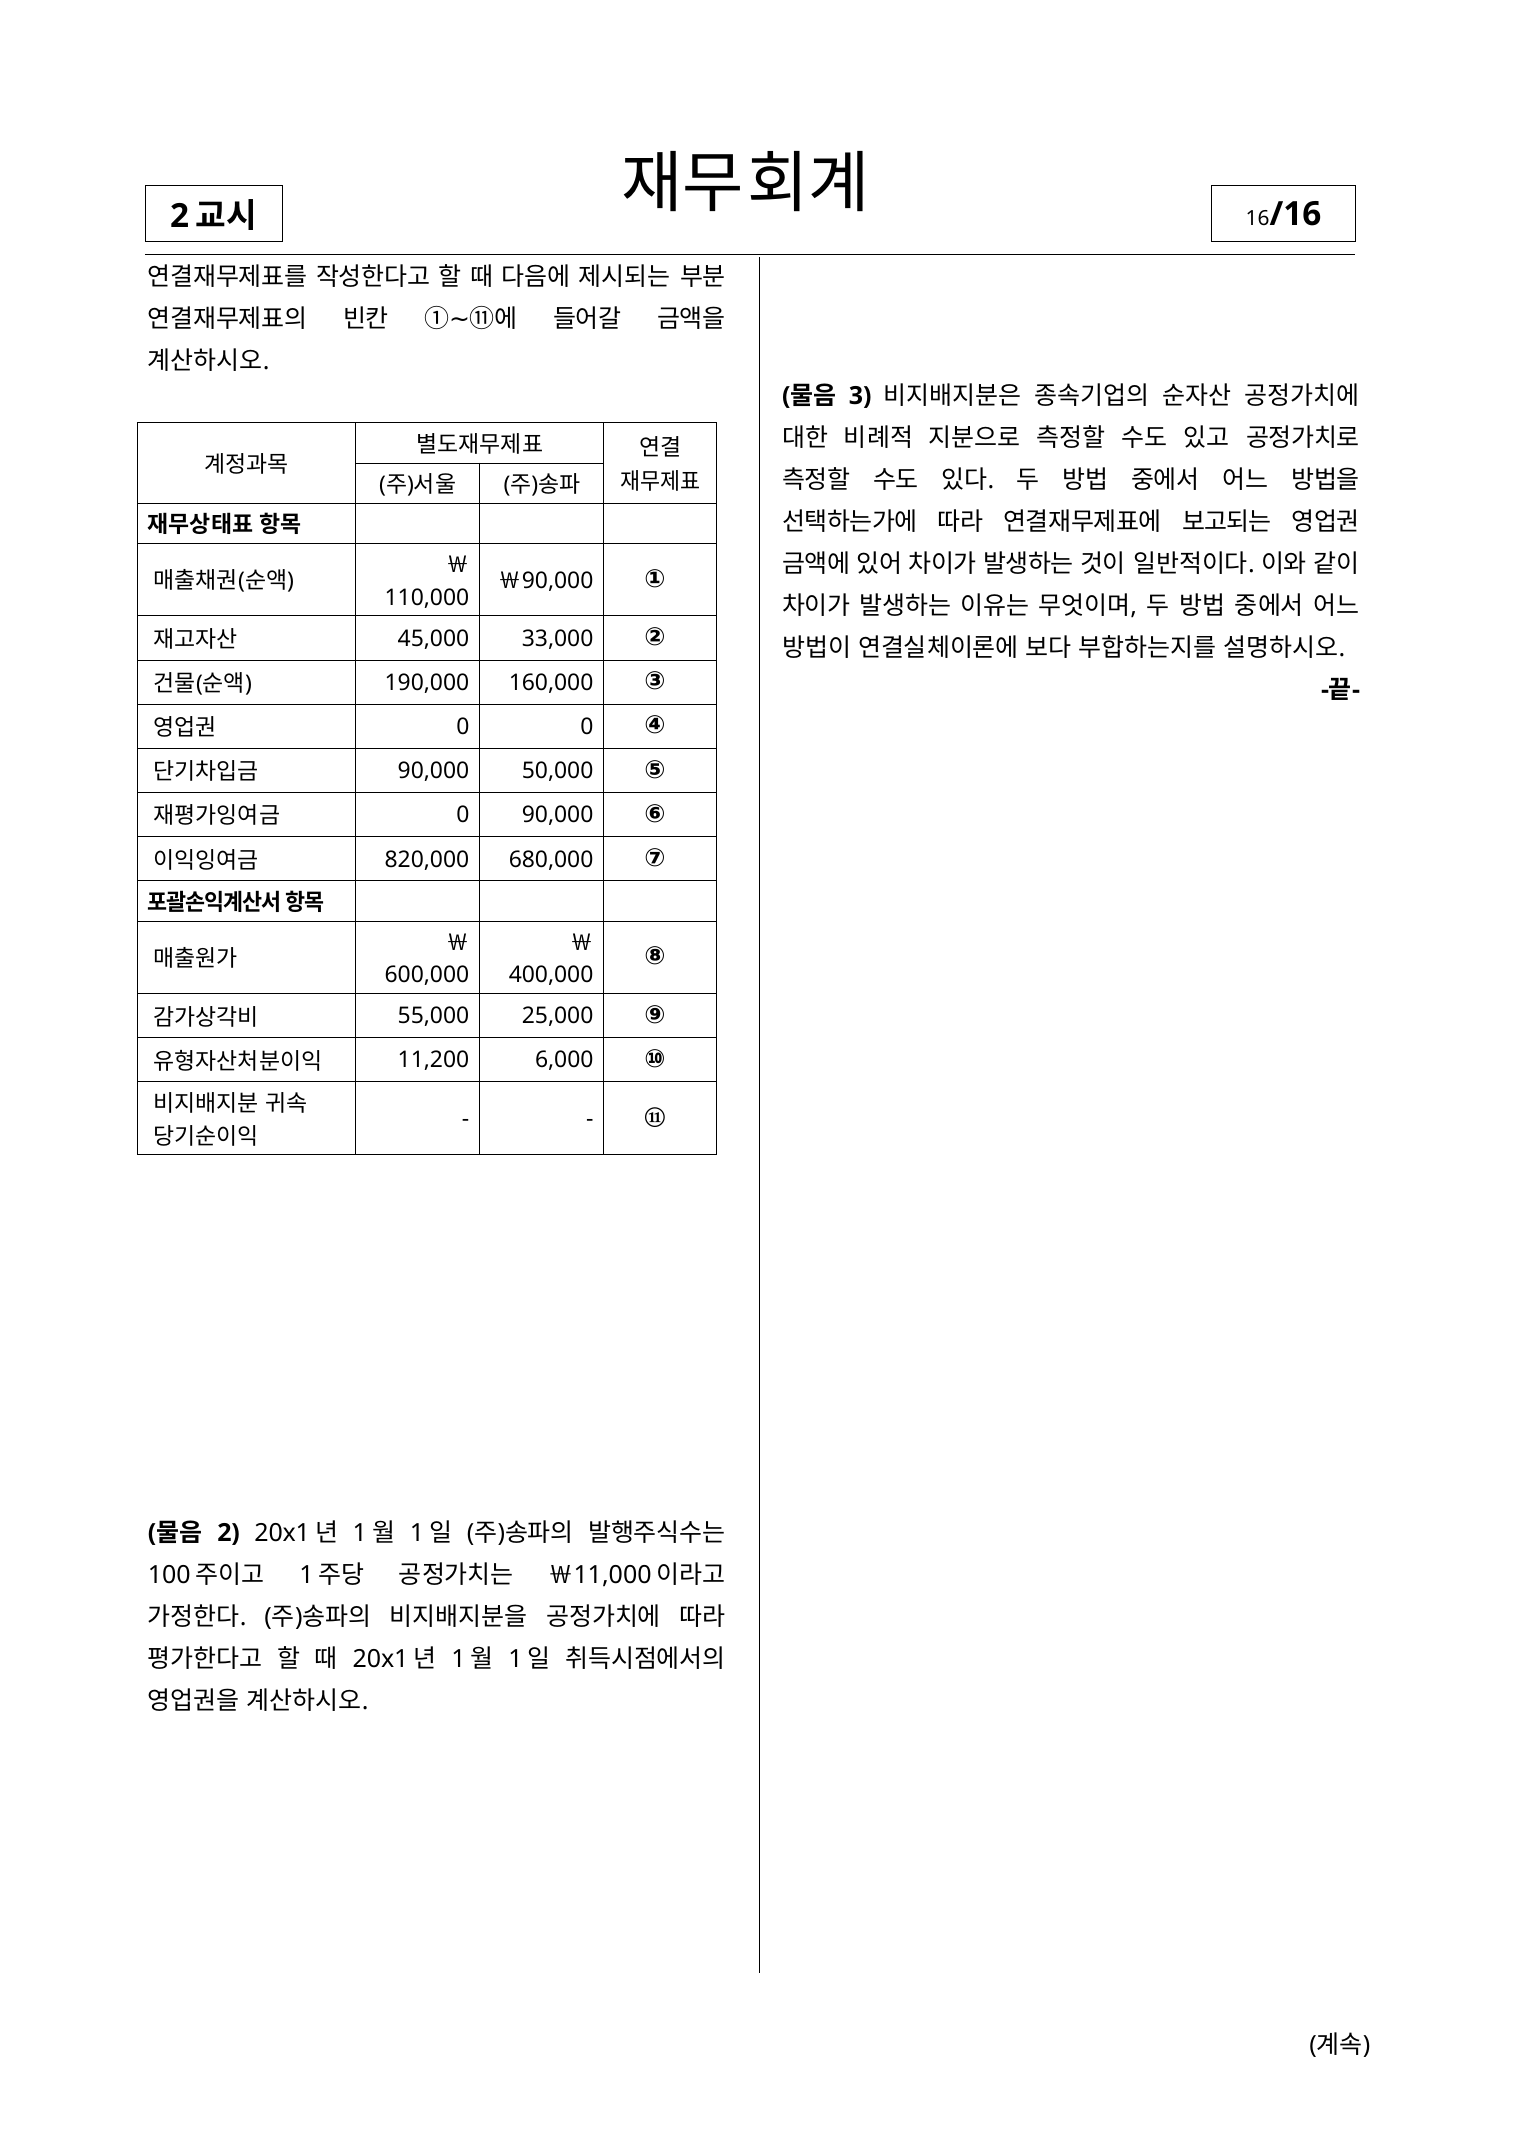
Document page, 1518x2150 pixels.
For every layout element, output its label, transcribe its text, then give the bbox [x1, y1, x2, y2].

table_cell ③ [604, 661, 716, 704]
table_cell [480, 504, 603, 543]
table_cell [480, 881, 603, 921]
table_cell 매출원가 [138, 922, 355, 993]
table_cell ⑪ [604, 1082, 716, 1154]
table_cell 90,000 [356, 749, 479, 792]
table_cell 0 [356, 705, 479, 748]
table_cell ⑦ [604, 837, 716, 880]
table_cell 영업권 [138, 705, 355, 748]
table_cell 재무상태표 항목 [138, 504, 355, 543]
table_cell ⑥ [604, 793, 716, 836]
table_cell ① [604, 544, 716, 615]
table_cell - [480, 1082, 603, 1154]
table_cell ￦90,000 [480, 544, 603, 615]
table_cell 유형자산처분이익 [138, 1038, 355, 1081]
table_cell 11,200 [356, 1038, 479, 1081]
table_cell 포괄손익계산서 항목 [138, 881, 355, 921]
table_header 계정과목 [138, 423, 355, 503]
table_cell ④ [604, 705, 716, 748]
table_cell 25,000 [480, 994, 603, 1037]
table_cell ⑤ [604, 749, 716, 792]
table_cell 33,000 [480, 616, 603, 659]
table_cell [356, 881, 479, 921]
table_cell [356, 504, 479, 543]
table_cell 50,000 [480, 749, 603, 792]
table_cell ￦110,000 [356, 544, 479, 615]
table_cell [604, 504, 716, 543]
table_cell (주)송파 [480, 464, 603, 503]
table_cell 160,000 [480, 661, 603, 704]
table_cell 6,000 [480, 1038, 603, 1081]
table_cell ⑨ [604, 994, 716, 1037]
text (물음 1) (주)서울이 20x2 회계연도에 대하여 연결재무제표를 작성한다고 할 때 다음에 제시되는 부분 연결재무제표의 빈칸 ①∼⑪에 들어갈 금액을 계산하시오. [148, 257, 726, 377]
table_cell 비지배지분 귀속 당기순이익 [138, 1082, 355, 1154]
text (물음 2) 20x1년 1월 1일 (주)송파의 발행주식수는 100주이고 1주당 공정가치는 ￦11,000이라고 가정한다. (주)송파의 비지배지분을 공정가치에 따라 평가한다고 할 때 20x1년 1월 1일 취득시점에서의 영업권을 계산하시오. [148, 1513, 726, 1717]
table_cell 190,000 [356, 661, 479, 704]
table_cell 감가상각비 [138, 994, 355, 1037]
table_cell ⑩ [604, 1038, 716, 1081]
table_header 연결 재무제표 [604, 423, 716, 503]
table_cell 45,000 [356, 616, 479, 659]
table_cell ￦600,000 [356, 922, 479, 993]
text -끝- [782, 669, 1360, 705]
table_cell 재평가잉여금 [138, 793, 355, 836]
table_cell 재고자산 [138, 616, 355, 659]
table_cell 0 [356, 793, 479, 836]
table_cell 이익잉여금 [138, 837, 355, 880]
table_cell 단기차입금 [138, 749, 355, 792]
table_cell - [356, 1082, 479, 1154]
table_cell ⑧ [604, 922, 716, 993]
table_cell ￦400,000 [480, 922, 603, 993]
table_cell 820,000 [356, 837, 479, 880]
table_cell ② [604, 616, 716, 659]
table_cell 건물(순액) [138, 661, 355, 704]
table_cell 55,000 [356, 994, 479, 1037]
text (물음 3) 비지배지분은 종속기업의 순자산 공정가치에 대한 비례적 지분으로 측정할 수도 있고 공정가치로 측정할 수도 있다. 두 방법 중에서 어느 방법을 선택하는가에 따라 연결재무제표에 보고되는 영업권 금액에 있어 차이가 발생하는 것이 일반적이다. 이와 같이 차이가 발생하는 이유는 무엇이며, 두 방법 중에서 어느 방법이 연결실체이론에 보다 부합하는지를 설명하시오. [782, 375, 1360, 663]
table_cell 0 [480, 705, 603, 748]
table_cell (주)서울 [356, 464, 479, 503]
table_cell 680,000 [480, 837, 603, 880]
table_header 별도재무제표 [356, 423, 603, 462]
table_cell [604, 881, 716, 921]
table_cell 매출채권(순액) [138, 544, 355, 615]
table_cell 90,000 [480, 793, 603, 836]
